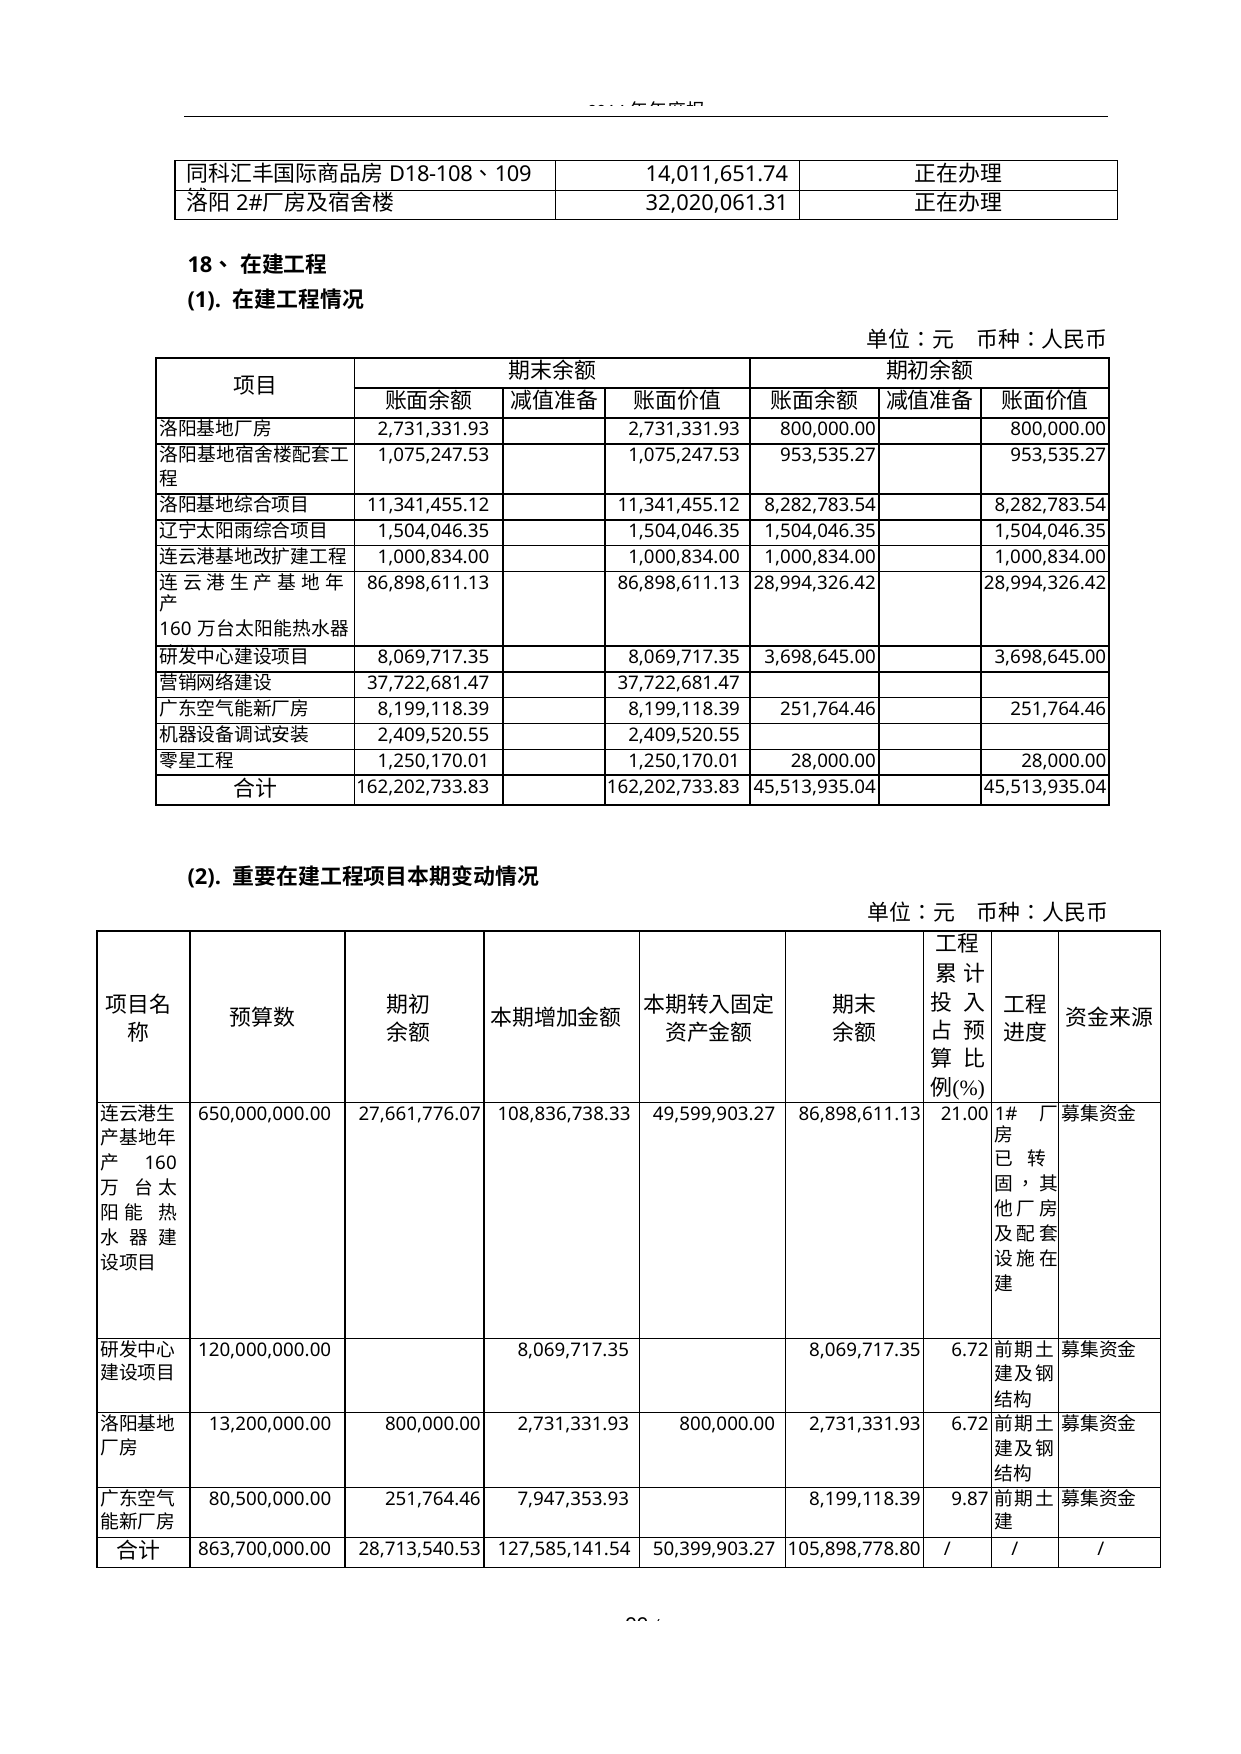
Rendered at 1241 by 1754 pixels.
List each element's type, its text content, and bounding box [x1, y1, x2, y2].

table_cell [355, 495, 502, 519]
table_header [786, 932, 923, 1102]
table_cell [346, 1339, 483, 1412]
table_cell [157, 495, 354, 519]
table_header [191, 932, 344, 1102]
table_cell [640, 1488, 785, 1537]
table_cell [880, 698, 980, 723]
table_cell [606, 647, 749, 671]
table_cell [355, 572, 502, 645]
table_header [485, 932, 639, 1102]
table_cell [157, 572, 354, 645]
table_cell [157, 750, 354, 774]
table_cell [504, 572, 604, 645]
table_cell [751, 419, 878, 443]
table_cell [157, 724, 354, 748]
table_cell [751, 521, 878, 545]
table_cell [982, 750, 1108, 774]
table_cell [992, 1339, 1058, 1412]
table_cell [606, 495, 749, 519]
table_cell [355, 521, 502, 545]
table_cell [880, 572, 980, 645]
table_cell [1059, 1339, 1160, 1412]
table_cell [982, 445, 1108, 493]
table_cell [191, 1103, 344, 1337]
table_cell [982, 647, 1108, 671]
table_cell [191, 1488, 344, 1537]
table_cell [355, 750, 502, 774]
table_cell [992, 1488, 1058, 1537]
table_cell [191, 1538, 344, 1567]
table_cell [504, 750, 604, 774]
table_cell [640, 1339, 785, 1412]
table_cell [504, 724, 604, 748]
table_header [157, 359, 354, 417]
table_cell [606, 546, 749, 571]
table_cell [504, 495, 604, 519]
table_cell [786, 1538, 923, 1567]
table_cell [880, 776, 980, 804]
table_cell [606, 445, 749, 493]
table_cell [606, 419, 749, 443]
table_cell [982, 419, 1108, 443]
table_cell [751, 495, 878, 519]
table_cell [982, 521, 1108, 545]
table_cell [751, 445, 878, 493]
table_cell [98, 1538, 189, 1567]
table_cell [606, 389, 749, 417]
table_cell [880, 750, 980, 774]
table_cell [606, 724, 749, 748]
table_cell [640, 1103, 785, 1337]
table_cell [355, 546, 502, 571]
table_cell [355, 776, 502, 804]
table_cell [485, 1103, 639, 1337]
text (1). 在建工程情况 [187, 284, 382, 314]
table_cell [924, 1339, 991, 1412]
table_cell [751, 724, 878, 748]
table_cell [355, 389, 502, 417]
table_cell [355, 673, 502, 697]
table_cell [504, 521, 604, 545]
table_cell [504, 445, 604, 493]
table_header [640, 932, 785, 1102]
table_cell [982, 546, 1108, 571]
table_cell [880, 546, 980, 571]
text 单位：元 币种：人民币 [867, 324, 1176, 354]
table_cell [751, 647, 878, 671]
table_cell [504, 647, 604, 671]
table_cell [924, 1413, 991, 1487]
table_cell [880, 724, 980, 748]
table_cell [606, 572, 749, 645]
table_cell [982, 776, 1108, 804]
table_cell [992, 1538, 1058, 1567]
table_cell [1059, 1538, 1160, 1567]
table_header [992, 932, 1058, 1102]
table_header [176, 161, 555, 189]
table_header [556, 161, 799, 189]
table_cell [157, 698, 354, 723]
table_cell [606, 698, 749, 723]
text 18、 在建工程 [187, 249, 382, 278]
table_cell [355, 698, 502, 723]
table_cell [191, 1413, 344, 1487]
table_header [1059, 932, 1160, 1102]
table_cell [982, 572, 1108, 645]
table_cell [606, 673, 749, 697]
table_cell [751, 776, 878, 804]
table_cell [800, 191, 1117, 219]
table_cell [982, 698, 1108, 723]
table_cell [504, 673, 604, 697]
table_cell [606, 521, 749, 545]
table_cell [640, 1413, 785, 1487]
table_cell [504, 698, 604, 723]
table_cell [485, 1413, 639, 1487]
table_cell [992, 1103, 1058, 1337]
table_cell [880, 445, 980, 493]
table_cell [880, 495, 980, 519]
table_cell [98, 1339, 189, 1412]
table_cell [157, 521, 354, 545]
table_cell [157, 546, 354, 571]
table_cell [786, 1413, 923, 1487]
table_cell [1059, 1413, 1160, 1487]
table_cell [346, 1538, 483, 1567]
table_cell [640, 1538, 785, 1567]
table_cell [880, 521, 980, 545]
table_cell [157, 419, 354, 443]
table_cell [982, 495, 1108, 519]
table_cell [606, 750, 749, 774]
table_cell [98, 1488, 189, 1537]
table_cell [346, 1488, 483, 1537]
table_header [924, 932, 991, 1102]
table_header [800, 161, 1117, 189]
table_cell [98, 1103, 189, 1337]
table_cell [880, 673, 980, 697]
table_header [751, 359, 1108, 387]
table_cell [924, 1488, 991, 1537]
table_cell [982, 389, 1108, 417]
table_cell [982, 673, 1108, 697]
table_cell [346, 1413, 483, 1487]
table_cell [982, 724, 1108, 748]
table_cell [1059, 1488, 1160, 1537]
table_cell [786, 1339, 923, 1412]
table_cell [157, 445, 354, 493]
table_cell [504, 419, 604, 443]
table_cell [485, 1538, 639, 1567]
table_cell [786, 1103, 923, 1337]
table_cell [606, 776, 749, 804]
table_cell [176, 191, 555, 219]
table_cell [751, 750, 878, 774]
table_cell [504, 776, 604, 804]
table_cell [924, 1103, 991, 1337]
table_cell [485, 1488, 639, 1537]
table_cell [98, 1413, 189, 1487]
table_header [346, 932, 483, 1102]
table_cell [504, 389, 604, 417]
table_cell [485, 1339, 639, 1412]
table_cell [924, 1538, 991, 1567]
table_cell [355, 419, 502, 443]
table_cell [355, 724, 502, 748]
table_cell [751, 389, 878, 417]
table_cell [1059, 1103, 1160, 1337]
text 单位：元 币种：人民币 [85, 897, 1108, 926]
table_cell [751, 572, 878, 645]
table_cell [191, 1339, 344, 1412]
subtitle (2). 重要在建工程项目本期变动情况 [187, 861, 1176, 891]
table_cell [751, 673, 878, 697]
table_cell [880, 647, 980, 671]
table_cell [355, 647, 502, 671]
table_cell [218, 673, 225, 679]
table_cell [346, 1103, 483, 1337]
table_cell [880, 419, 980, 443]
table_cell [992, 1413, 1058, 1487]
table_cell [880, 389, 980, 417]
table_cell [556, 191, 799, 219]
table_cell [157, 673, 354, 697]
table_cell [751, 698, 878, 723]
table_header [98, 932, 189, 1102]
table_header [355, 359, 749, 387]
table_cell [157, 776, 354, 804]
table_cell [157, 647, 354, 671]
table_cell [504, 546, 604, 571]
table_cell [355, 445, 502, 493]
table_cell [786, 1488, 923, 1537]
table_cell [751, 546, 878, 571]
